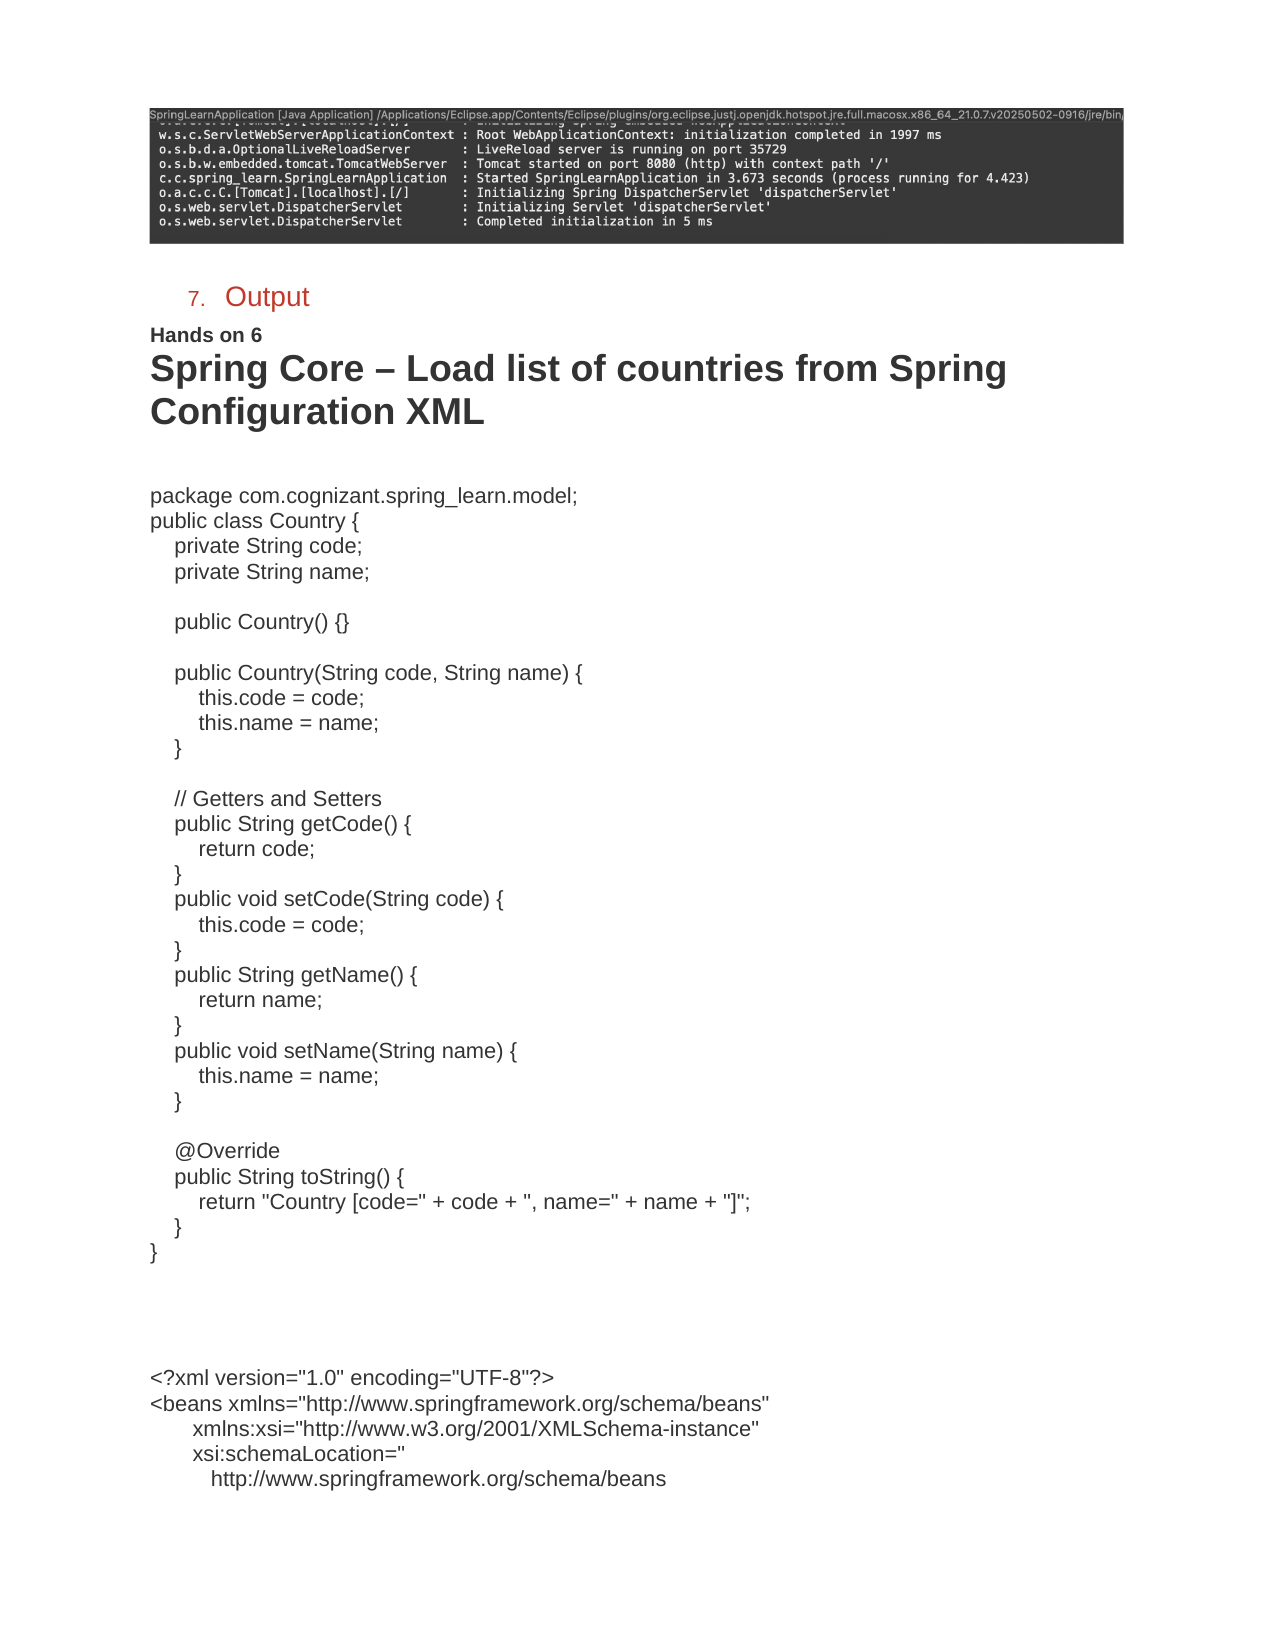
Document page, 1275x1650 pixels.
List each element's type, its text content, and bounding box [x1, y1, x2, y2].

list Output [187, 150, 1125, 312]
text Spring Core – Load list of countries from Spring Configuration XML [150, 346, 1125, 458]
text this.code = code; [150, 912, 1125, 937]
text } [150, 937, 1125, 962]
text <?xml version="1.0" encoding="UTF-8"?> [150, 1365, 1125, 1391]
text } [150, 1088, 1125, 1113]
text http://www.springframework.org/schema/beans [150, 1466, 1125, 1491]
text } [150, 735, 1125, 760]
text public Country() {} [150, 609, 1125, 634]
text return code; [150, 836, 1125, 861]
text public class Country { [150, 508, 1125, 533]
text } [150, 1012, 1125, 1038]
text this.name = name; [150, 1063, 1125, 1088]
text public void setName(String name) { [150, 1038, 1125, 1063]
text public String getName() { [150, 962, 1125, 987]
text this.code = code; [150, 685, 1125, 710]
text public String toString() { [150, 1164, 1125, 1189]
text this.name = name; [150, 710, 1125, 735]
text } [150, 861, 1125, 886]
text } [150, 1214, 1125, 1239]
text return "Country [code=" + code + ", name=" + name + "]"; [150, 1189, 1125, 1214]
text } [150, 1239, 1125, 1264]
text xmlns:xsi="http://www.w3.org/2001/XMLSchema-instance" [150, 1416, 1125, 1441]
text private String code; [150, 533, 1125, 559]
text package com.cognizant.spring_learn.model; [150, 458, 1125, 508]
text private String name; [150, 559, 1125, 584]
text return name; [150, 987, 1125, 1012]
text xsi:schemaLocation=" [150, 1441, 1125, 1466]
picture [148, 108, 1124, 244]
text Hands on 6 [150, 322, 1125, 346]
text public void setCode(String code) { [150, 886, 1125, 912]
text <beans xmlns="http://www.springframework.org/schema/beans" [150, 1391, 1125, 1416]
text // Getters and Setters [150, 786, 1125, 811]
text public String getCode() { [150, 811, 1125, 836]
text public Country(String code, String name) { [150, 659, 1125, 685]
text @Override [150, 1138, 1125, 1164]
